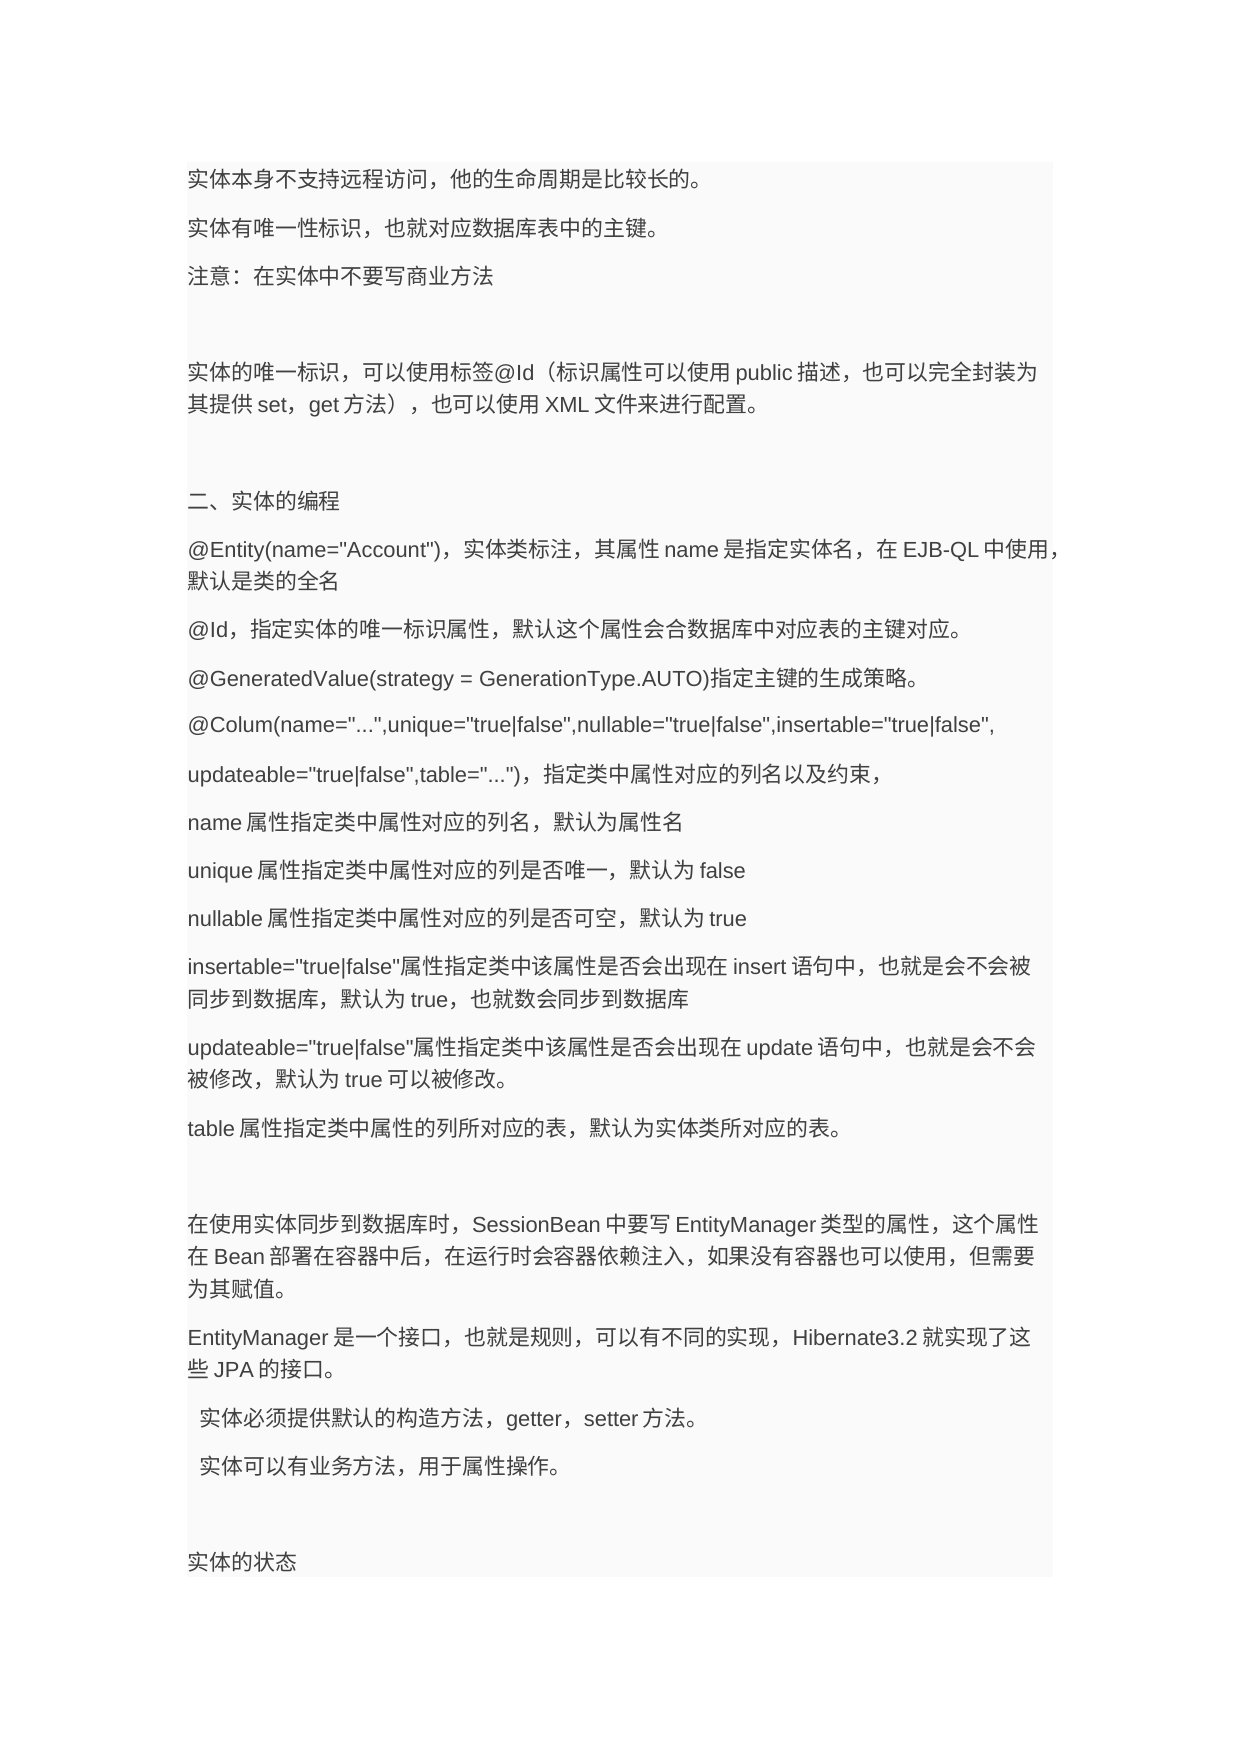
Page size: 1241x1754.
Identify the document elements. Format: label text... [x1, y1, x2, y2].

text 实体本身不支持远程访问，他的生命周期是比较长的。 [187, 162, 1053, 194]
text EntityManager是一个接口，也就是规则，可以有不同的实现，Hibernate3.2就实现了这些JPA的接口。 [187, 1319, 1053, 1384]
text 二、实体的编程 [187, 483, 1053, 516]
text 注意：在实体中不要写商业方法 [187, 258, 1053, 291]
text @Id，指定实体的唯一标识属性，默认这个属性会合数据库中对应表的主键对应。 [187, 612, 1053, 644]
text @GeneratedValue(strategy = GenerationType.AUTO)指定主键的生成策略。 [187, 660, 1053, 693]
text name属性指定类中属性对应的列名，默认为属性名 [187, 804, 1053, 837]
text nullable属性指定类中属性对应的列是否可空，默认为true [187, 901, 1053, 933]
text 在使用实体同步到数据库时，SessionBean中要写EntityManager类型的属性，这个属性在Bean部署在容器中后，在运行时会容器依赖注入，如果没有容器也可以使用，但需要为其赋值。 [187, 1206, 1053, 1304]
text updateable="true|false",table="...")，指定类中属性对应的列名以及约束， [187, 756, 1053, 789]
text 实体的状态 [187, 1544, 1053, 1577]
text insertable="true|false"属性指定类中该属性是否会出现在insert语句中，也就是会不会被同步到数据库，默认为true，也就数会同步到数据库 [187, 949, 1053, 1014]
text 实体的唯一标识，可以使用标签@Id（标识属性可以使用public描述，也可以完全封装为其提供set，get方法），也可以使用XML文件来进行配置。 [187, 354, 1053, 419]
text 实体有唯一性标识，也就对应数据库表中的主键。 [187, 210, 1053, 243]
text @Colum(name="...",unique="true|false",nullable="true|false",insertable="true|false", [187, 708, 1053, 741]
text 实体可以有业务方法，用于属性操作。 [187, 1448, 1053, 1481]
text unique属性指定类中属性对应的列是否唯一，默认为false [187, 853, 1053, 885]
text 实体必须提供默认的构造方法，getter，setter方法。 [187, 1400, 1053, 1433]
text table属性指定类中属性的列所对应的表，默认为实体类所对应的表。 [187, 1110, 1053, 1143]
text @Entity(name="Account")，实体类标注，其属性name是指定实体名，在EJB-QL中使用，默认是类的全名 [187, 531, 1053, 596]
text updateable="true|false"属性指定类中该属性是否会出现在update语句中，也就是会不会被修改，默认为true可以被修改。 [187, 1029, 1053, 1094]
